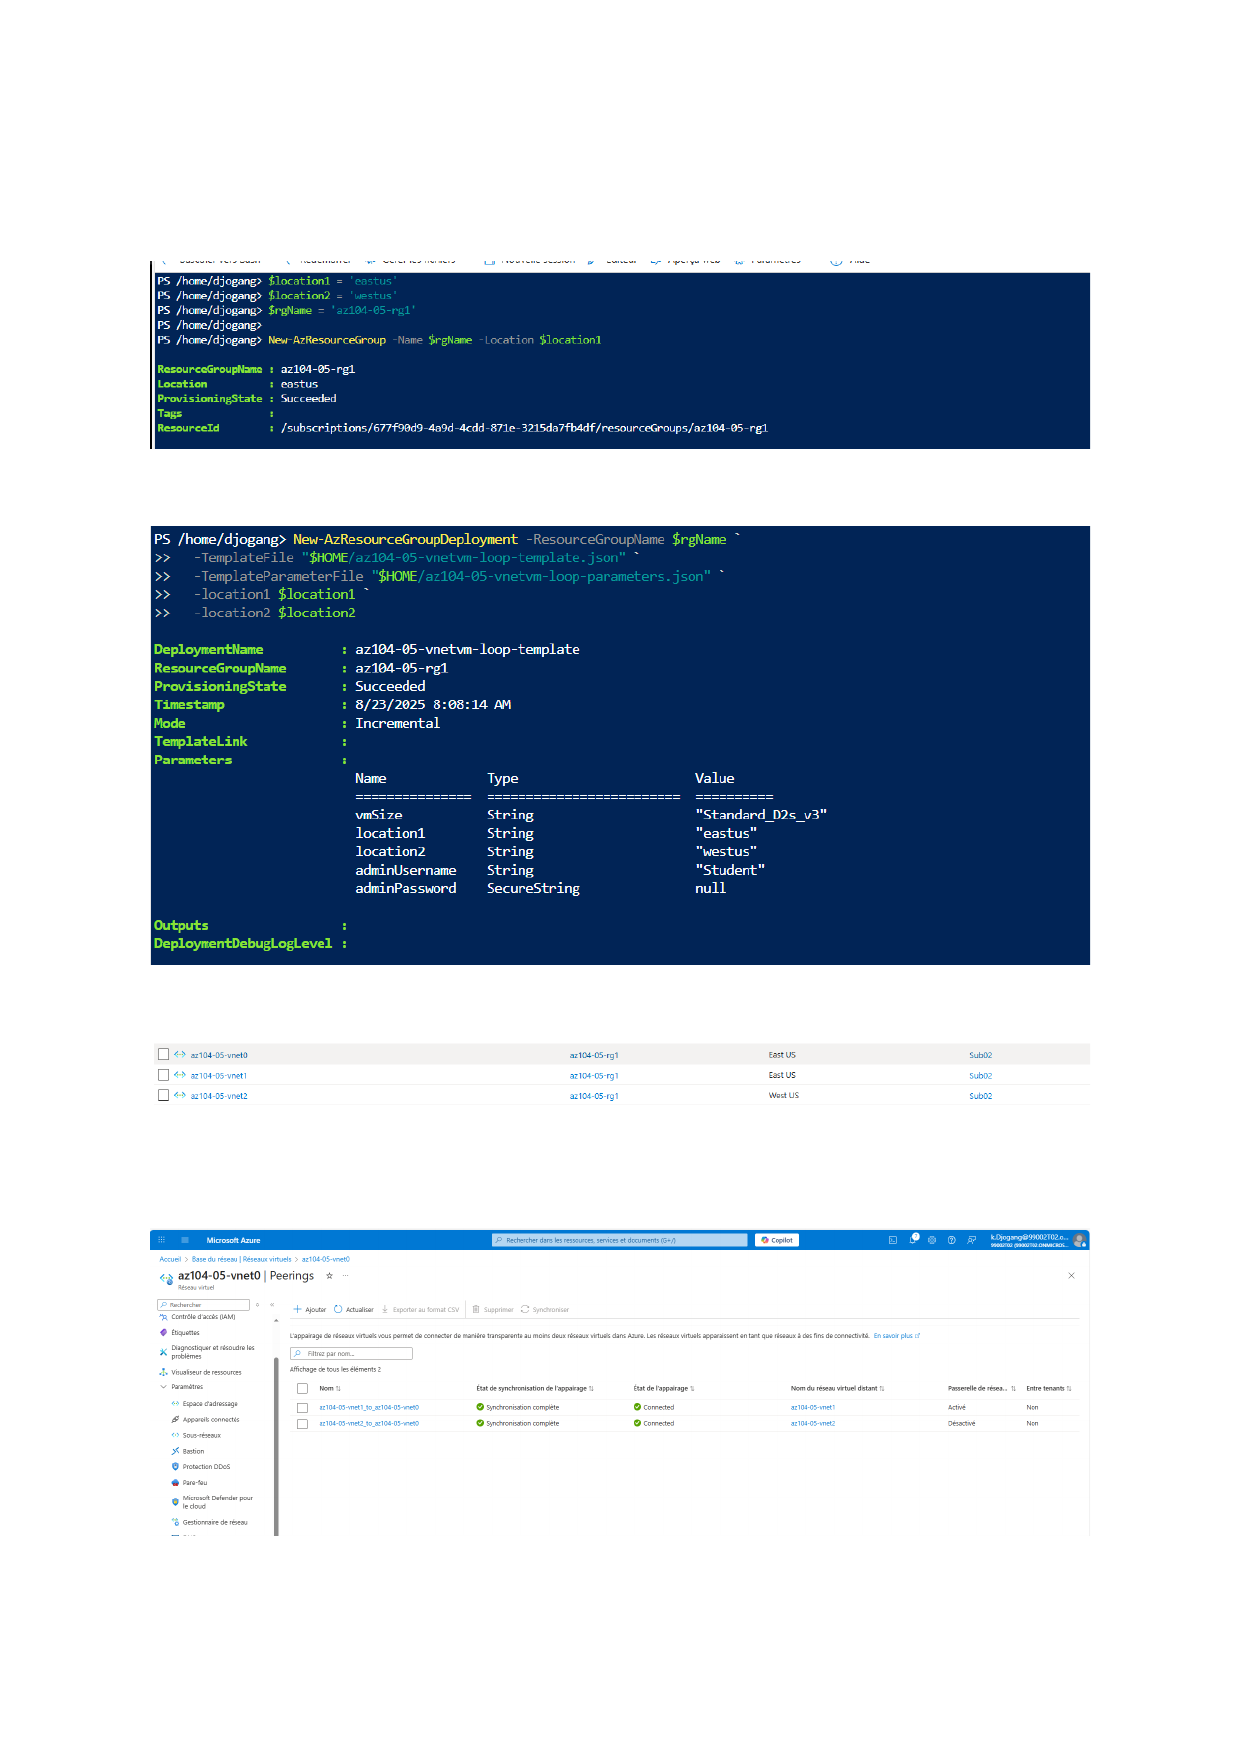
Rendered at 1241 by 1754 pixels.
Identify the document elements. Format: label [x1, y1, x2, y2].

picture [150, 261, 1091, 449]
picture [150, 1228, 1091, 1536]
picture [150, 1042, 1091, 1152]
picture [150, 526, 1091, 965]
